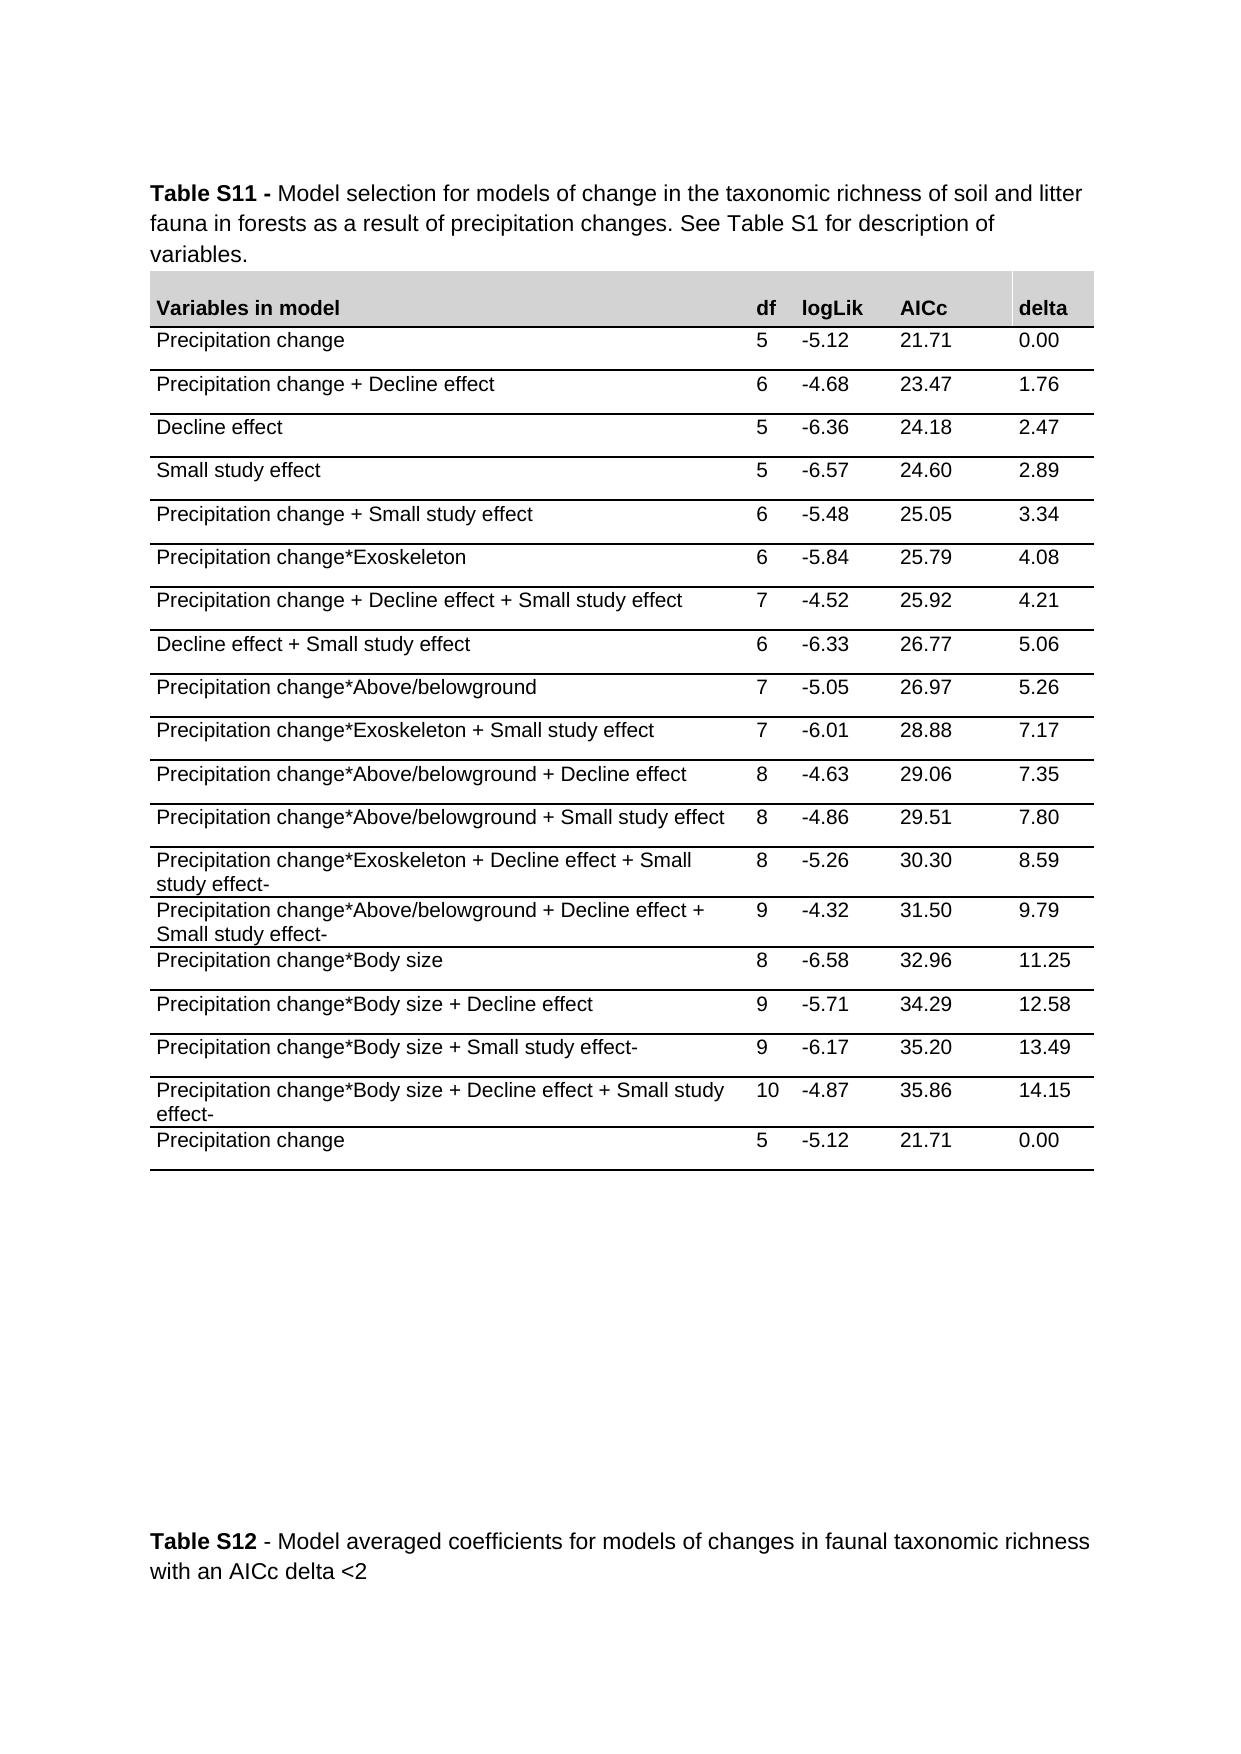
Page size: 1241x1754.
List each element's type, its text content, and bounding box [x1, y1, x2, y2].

table_cell 7.17 [1013, 718, 1094, 759]
table_cell 6 [750, 501, 795, 543]
table_cell -5.12 [795, 1128, 894, 1169]
table_cell 34.29 [894, 991, 1012, 1033]
table_cell Precipitation change*Body size + Decline effect + Small study effect- [150, 1078, 750, 1126]
table_cell Precipitation change + Decline effect [150, 371, 750, 413]
table_cell 8 [750, 761, 795, 803]
table_cell 9 [750, 1035, 795, 1076]
table_cell -4.87 [795, 1078, 894, 1126]
table_cell 7.80 [1013, 805, 1094, 846]
table_cell -5.12 [795, 328, 894, 369]
table_header AICc [894, 271, 1012, 326]
table_cell 31.50 [894, 898, 1012, 946]
table_cell 6 [750, 631, 795, 673]
table_cell Decline effect + Small study effect [150, 631, 750, 673]
table_cell -6.01 [795, 718, 894, 759]
table_cell 13.49 [1013, 1035, 1094, 1076]
table_cell 8.59 [1013, 848, 1094, 896]
table_cell 7 [750, 718, 795, 759]
table_cell -4.68 [795, 371, 894, 413]
table_cell Precipitation change + Small study effect [150, 501, 750, 543]
table_header logLik [795, 271, 894, 326]
table_header Variables in model [150, 271, 750, 326]
table_cell Precipitation change*Body size [150, 948, 750, 989]
table_cell 0.00 [1013, 1128, 1094, 1169]
table_cell 0.00 [1013, 328, 1094, 369]
table_cell 5.06 [1013, 631, 1094, 673]
table_cell -4.86 [795, 805, 894, 846]
table_cell Precipitation change*Above/belowground + Small study effect [150, 805, 750, 846]
table_cell 23.47 [894, 371, 1012, 413]
table_cell 3.34 [1013, 501, 1094, 543]
table_cell 8 [750, 948, 795, 989]
table_cell 5 [750, 415, 795, 456]
table_cell 8 [750, 805, 795, 846]
table_cell 9 [750, 898, 795, 946]
table_cell -5.48 [795, 501, 894, 543]
table_cell 5 [750, 328, 795, 369]
table_cell -6.33 [795, 631, 894, 673]
table_cell Precipitation change [150, 328, 750, 369]
table_cell 14.15 [1013, 1078, 1094, 1126]
table_cell 2.47 [1013, 415, 1094, 456]
table_cell -5.05 [795, 675, 894, 716]
table_cell 29.51 [894, 805, 1012, 846]
table_cell Precipitation change*Above/belowground [150, 675, 750, 716]
table_cell Precipitation change + Decline effect + Small study effect [150, 588, 750, 629]
table_cell 2.89 [1013, 458, 1094, 499]
table_cell 5 [750, 1128, 795, 1169]
table_cell 26.77 [894, 631, 1012, 673]
table_cell -6.36 [795, 415, 894, 456]
table_cell 11.25 [1013, 948, 1094, 989]
table_cell 35.20 [894, 1035, 1012, 1076]
table_cell 9 [750, 991, 795, 1033]
table_cell 25.79 [894, 545, 1012, 586]
table_cell 26.97 [894, 675, 1012, 716]
table_cell Precipitation change*Above/belowground + Decline effect [150, 761, 750, 803]
table_cell 4.21 [1013, 588, 1094, 629]
table_cell 1.76 [1013, 371, 1094, 413]
table_cell Precipitation change*Body size + Small study effect- [150, 1035, 750, 1076]
table_cell 10 [750, 1078, 795, 1126]
table_cell 12.58 [1013, 991, 1094, 1033]
table_cell -5.26 [795, 848, 894, 896]
table_cell Precipitation change*Above/belowground + Decline effect + Small study effect- [150, 898, 750, 946]
table_cell 5 [750, 458, 795, 499]
table_cell 24.60 [894, 458, 1012, 499]
table_cell 6 [750, 545, 795, 586]
table_cell 29.06 [894, 761, 1012, 803]
table_cell -6.57 [795, 458, 894, 499]
table_cell -4.32 [795, 898, 894, 946]
table_cell 6 [750, 371, 795, 413]
table_cell 28.88 [894, 718, 1012, 759]
table_cell 21.71 [894, 328, 1012, 369]
table_cell 7 [750, 675, 795, 716]
table_cell Precipitation change*Exoskeleton [150, 545, 750, 586]
table_cell 7 [750, 588, 795, 629]
table_cell 21.71 [894, 1128, 1012, 1169]
text Table S11 - Model selection for models of change in the taxonomic richness of soil and litter fauna in forests as a result of precipitation changes. See Table S1 for description of variables. [150, 180, 1090, 267]
table_cell -6.58 [795, 948, 894, 989]
table_cell 25.05 [894, 501, 1012, 543]
table_cell -4.52 [795, 588, 894, 629]
table_cell Small study effect [150, 458, 750, 499]
table_cell -6.17 [795, 1035, 894, 1076]
table_cell 8 [750, 848, 795, 896]
table_cell Precipitation change*Body size + Decline effect [150, 991, 750, 1033]
table_header df [750, 271, 795, 326]
table_cell 25.92 [894, 588, 1012, 629]
table_cell 9.79 [1013, 898, 1094, 946]
table_cell 5.26 [1013, 675, 1094, 716]
table_cell -5.71 [795, 991, 894, 1033]
table_cell 30.30 [894, 848, 1012, 896]
table_cell 32.96 [894, 948, 1012, 989]
text Table S12 - Model averaged coefficients for models of changes in faunal taxonomic richness with an AICc delta <2 [150, 1528, 1090, 1584]
table_cell 7.35 [1013, 761, 1094, 803]
table_cell Precipitation change*Exoskeleton + Decline effect + Small study effect- [150, 848, 750, 896]
table_cell 4.08 [1013, 545, 1094, 586]
table_cell -5.84 [795, 545, 894, 586]
table_cell Precipitation change*Exoskeleton + Small study effect [150, 718, 750, 759]
table_cell Precipitation change [150, 1128, 750, 1169]
table_cell Decline effect [150, 415, 750, 456]
table_cell -4.63 [795, 761, 894, 803]
table_cell 35.86 [894, 1078, 1012, 1126]
table_cell 24.18 [894, 415, 1012, 456]
table_header delta [1013, 271, 1094, 326]
